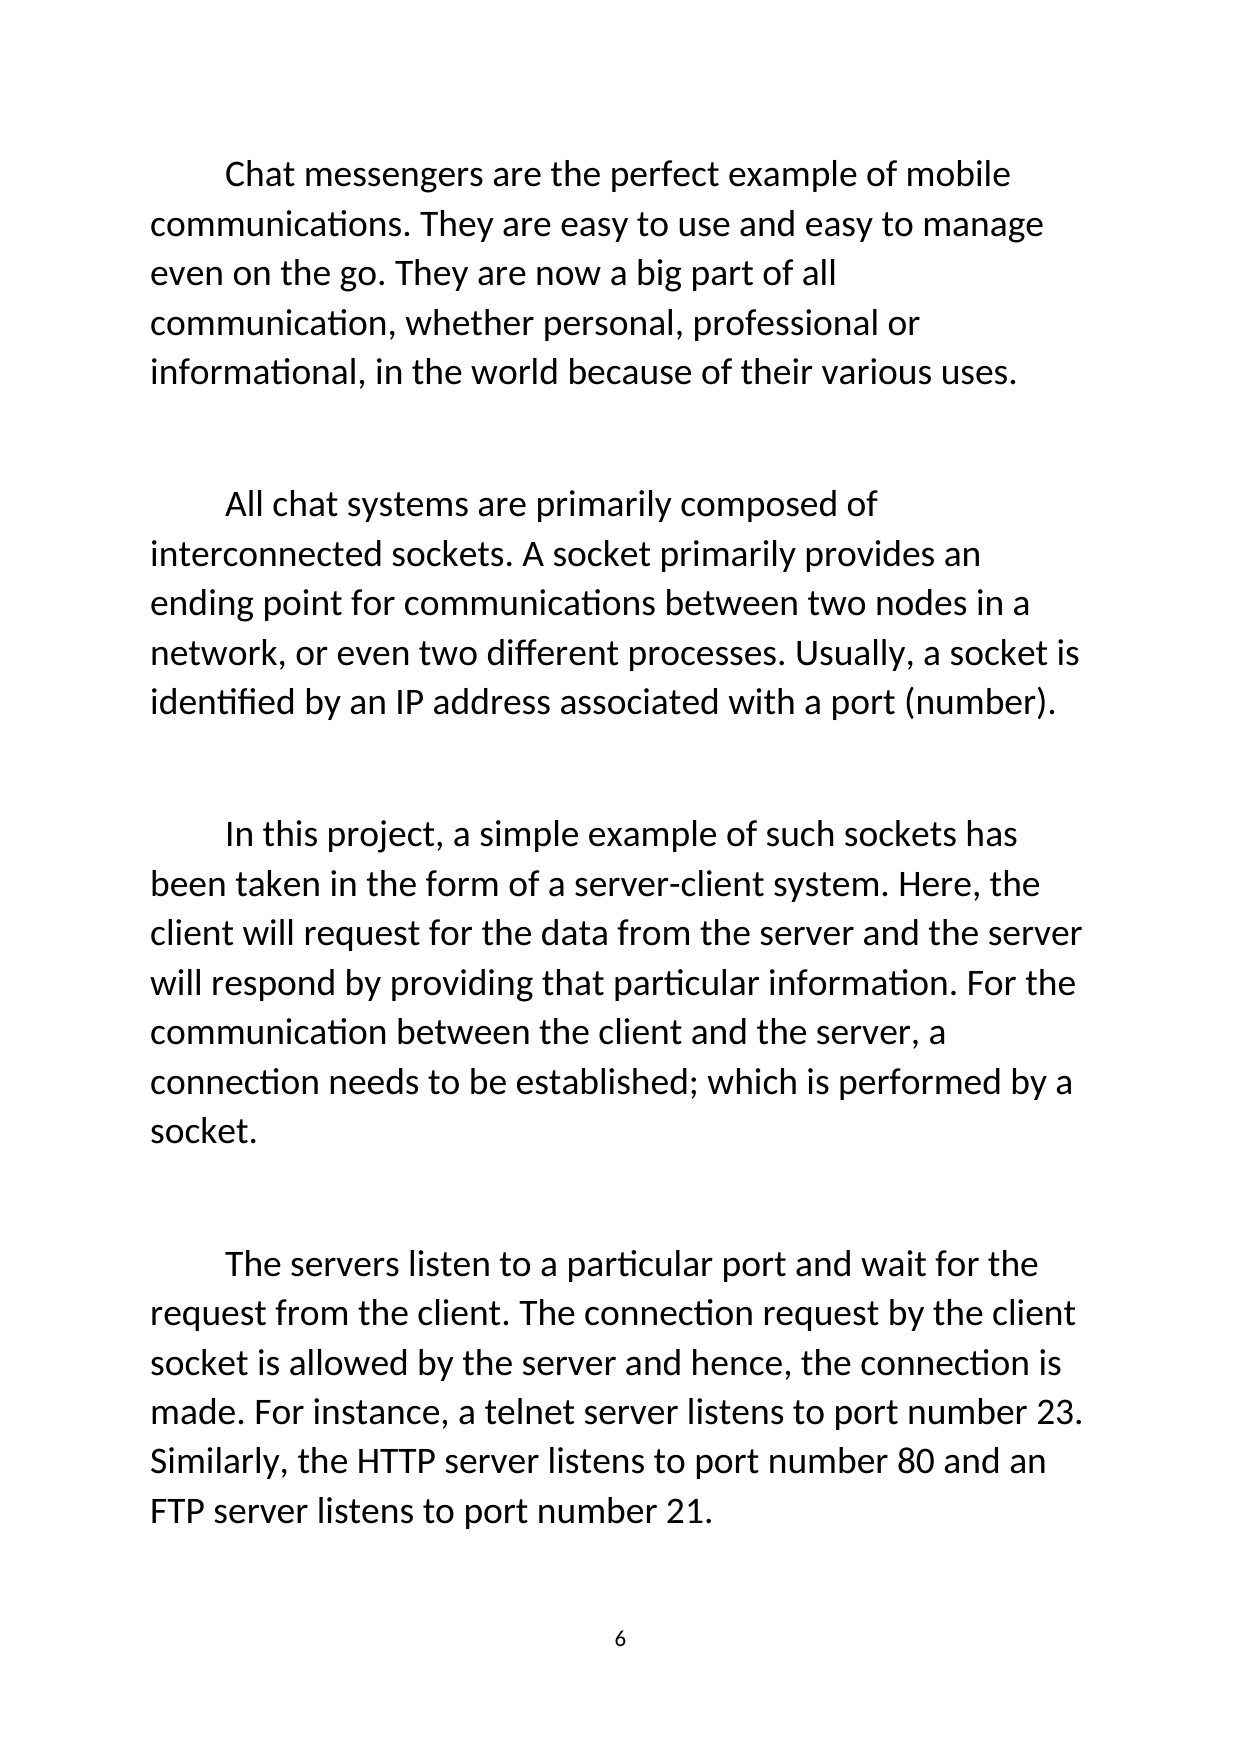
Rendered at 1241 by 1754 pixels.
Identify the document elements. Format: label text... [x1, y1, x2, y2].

text Chat messengers are the perfect example of mobile communications. They are easy to use and easy to manage even on the go. They are now a big part of all communication, whether personal, professional or informational, in the world because of their various uses. [150, 150, 1090, 394]
text The servers listen to a particular port and wait for the request from the client. The connection request by the client socket is allowed by the server and hence, the connection is made. For instance, a telnet server listens to port number 23. Similarly, the HTTP server listens to port number 80 and an FTP server listens to port number 21. [150, 1239, 1090, 1533]
text All chat systems are primarily composed of interconnected sockets. A socket primarily provides an ending point for communications between two nodes in a network, or even two different processes. Usually, a socket is identified by an IP address associated with a port (number). [150, 480, 1090, 724]
text In this project, a simple example of such sockets has been taken in the form of a server-client system. Here, the client will request for the data from the server and the server will respond by providing that particular information. For the communication between the client and the server, a connection needs to be established; which is performed by a socket. [150, 810, 1090, 1153]
